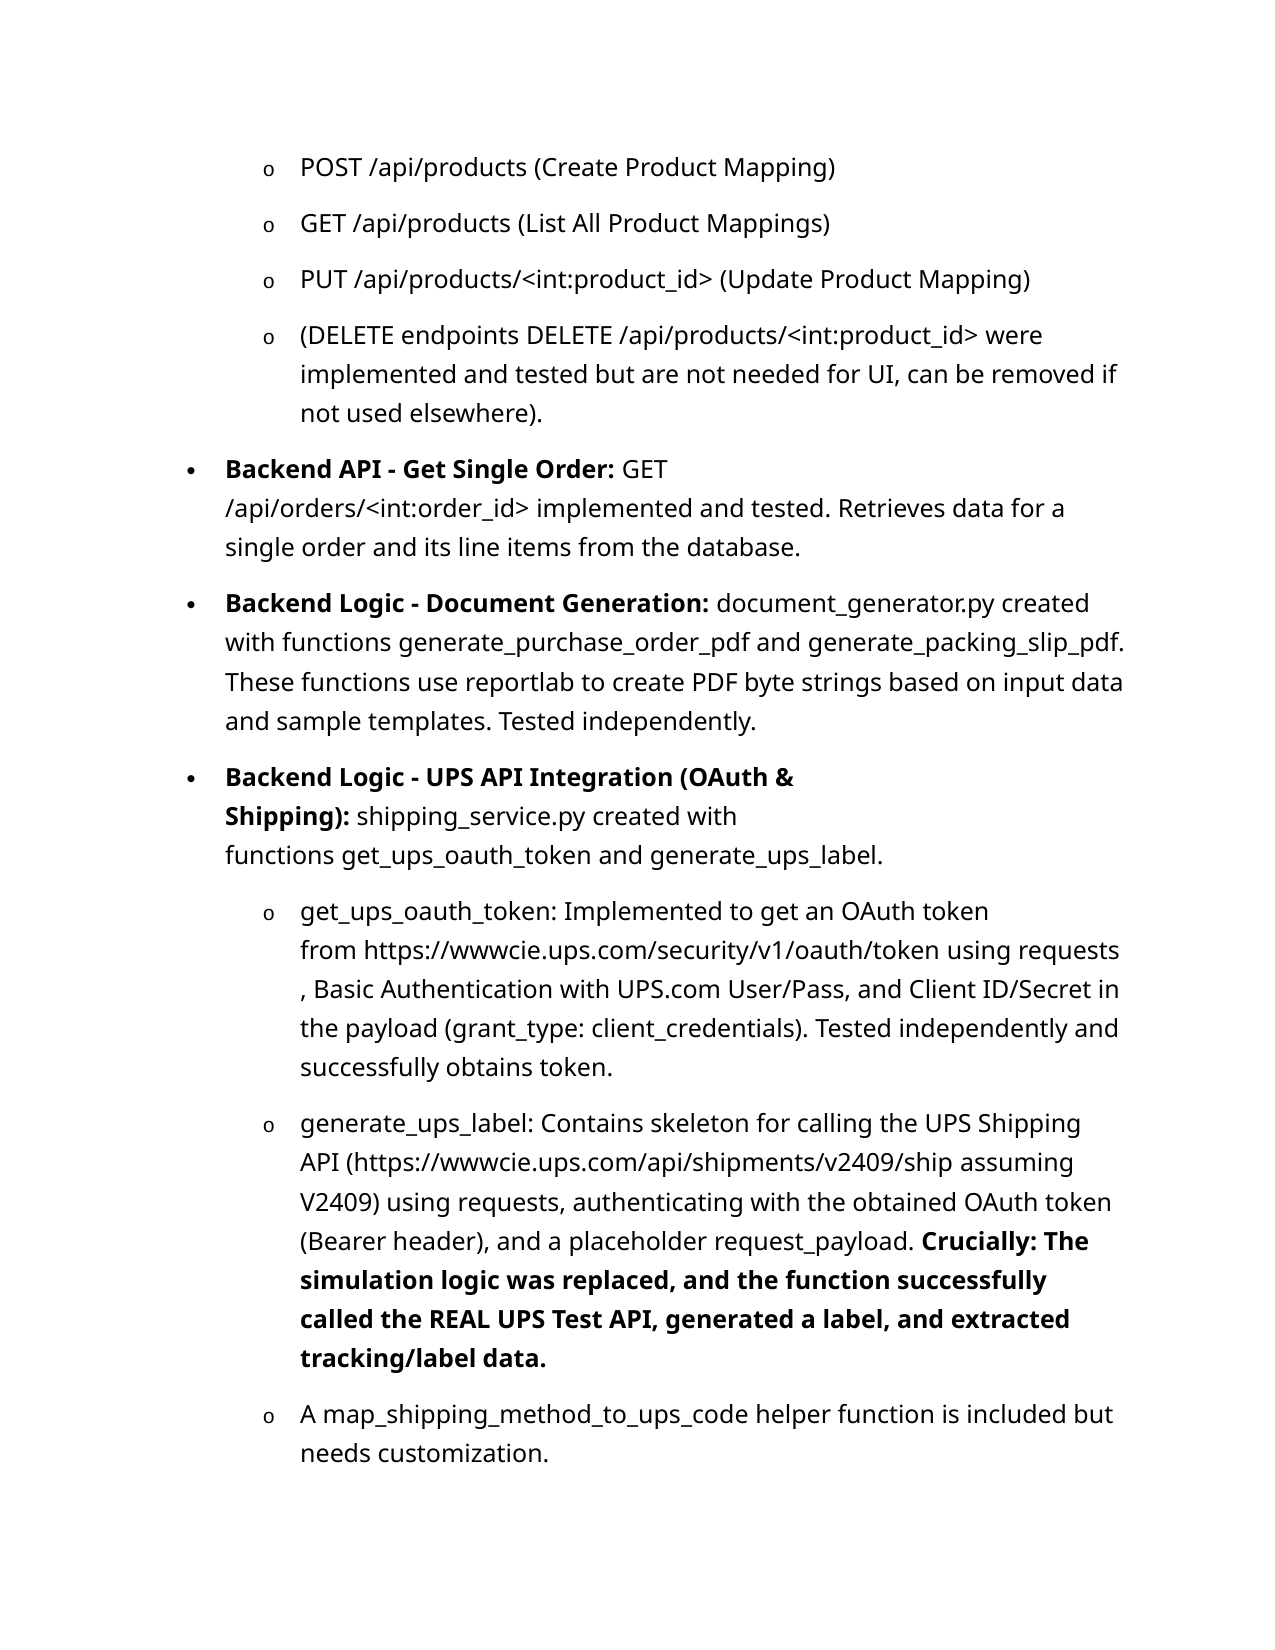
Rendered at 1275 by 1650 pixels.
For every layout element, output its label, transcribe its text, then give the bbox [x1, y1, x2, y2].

list Backend Logic - UPS API Integration (OAuth & Shipping): shipping_service.py created with functions get_ups_oauth_token and generate_ups_label. [187, 759, 1125, 872]
list A map_shipping_method_to_ups_code helper function is included but needs customization. [262, 1397, 1125, 1470]
list get_ups_oauth_token: Implemented to get an OAuth token from https://wwwcie.ups.com/security/v1/oauth/token using requests, Basic Authentication with UPS.com User/Pass, and Client ID/Secret in the payload (grant_type: client_credentials). Tested independently and successfully obtains token. [262, 893, 1125, 1084]
list generate_ups_label: Contains skeleton for calling the UPS Shipping API (https://wwwcie.ups.com/api/shipments/v2409/ship assuming V2409) using requests, authenticating with the obtained OAuth token (Bearer header), and a placeholder request_payload. Crucially: The simulation logic was replaced, and the function successfully called the REAL UPS Test API, generated a label, and extracted tracking/label data. [262, 1106, 1125, 1375]
list POST /api/products (Create Product Mapping) [262, 150, 1125, 184]
list GET /api/products (List All Product Mappings) [262, 206, 1125, 240]
list PUT /api/products/<int:product_id> (Update Product Mapping) [262, 262, 1125, 296]
list Backend API - Get Single Order: GET /api/orders/<int:order_id> implemented and tested. Retrieves data for a single order and its line items from the database. [187, 452, 1125, 564]
list (DELETE endpoints DELETE /api/products/<int:product_id> were implemented and tested but are not needed for UI, can be removed if not used elsewhere). [262, 317, 1125, 430]
list Backend Logic - Document Generation: document_generator.py created with functions generate_purchase_order_pdf and generate_packing_slip_pdf. These functions use reportlab to create PDF byte strings based on input data and sample templates. Tested independently. [187, 586, 1125, 737]
